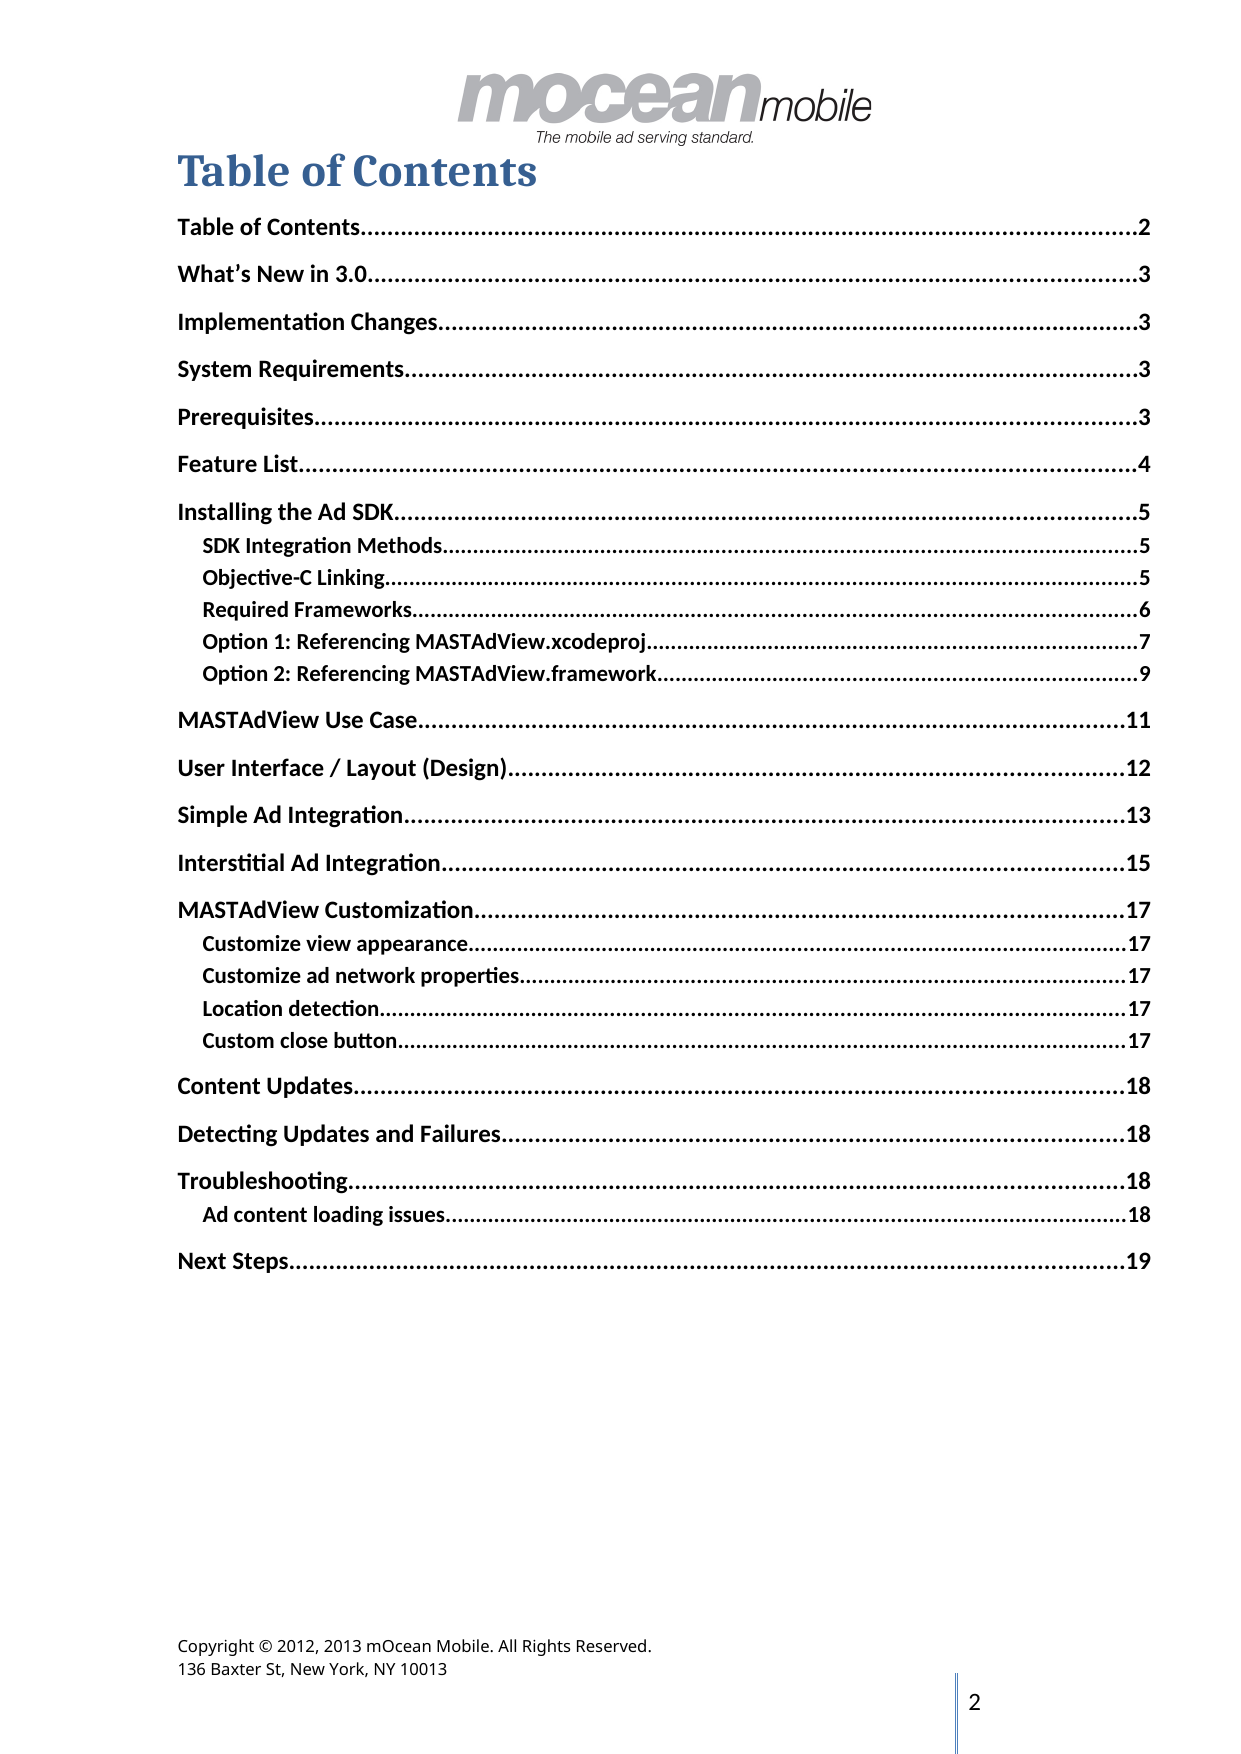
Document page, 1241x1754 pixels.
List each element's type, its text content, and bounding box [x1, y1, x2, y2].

text MASTAdView Use Case 11 [177, 704, 1152, 735]
text SDK Integration Methods 5 [202, 531, 1152, 559]
text Feature List 4 [177, 448, 1152, 479]
text Ad content loading issues 18 [445, 1201, 1152, 1228]
text Simple Ad Integration 13 [177, 799, 1152, 830]
text What’s New in 3.0 3 [177, 258, 1152, 289]
text System Requirements 3 [177, 353, 1152, 384]
text Next Steps 19 [177, 1245, 1152, 1276]
text Option 2: Referencing MASTAdView.framework 9 [202, 659, 1152, 688]
text Customize ad network properties 17 [202, 961, 1152, 989]
text Customize view appearance 17 [202, 929, 1152, 957]
text Troubleshooting 18 [177, 1166, 1152, 1196]
text Objective-C Linking 5 [202, 563, 1152, 591]
text Table of Contents 2 [177, 211, 1152, 241]
text User Interface / Layout (Design) 12 [177, 752, 1152, 782]
text Interstitial Ad Integration 15 [177, 847, 1152, 877]
text Prerequisites 3 [177, 401, 1152, 431]
text Option 1: Referencing MASTAdView.xcodeproj 7 [202, 627, 1152, 655]
text Implementation Changes 3 [177, 306, 1152, 336]
text Location detection 17 [202, 994, 1152, 1022]
text Content Updates 18 [177, 1071, 1152, 1101]
text Required Frameworks 6 [202, 595, 1152, 623]
picture [457, 73, 872, 146]
text Installing the Ad SDK 5 [177, 496, 1152, 526]
text Table of Contents [177, 146, 1152, 198]
text Custom close button 17 [202, 1026, 1152, 1054]
text Detecting Updates and Failures 18 [177, 1118, 1152, 1148]
text MASTAdView Customization 17 [177, 894, 1152, 925]
